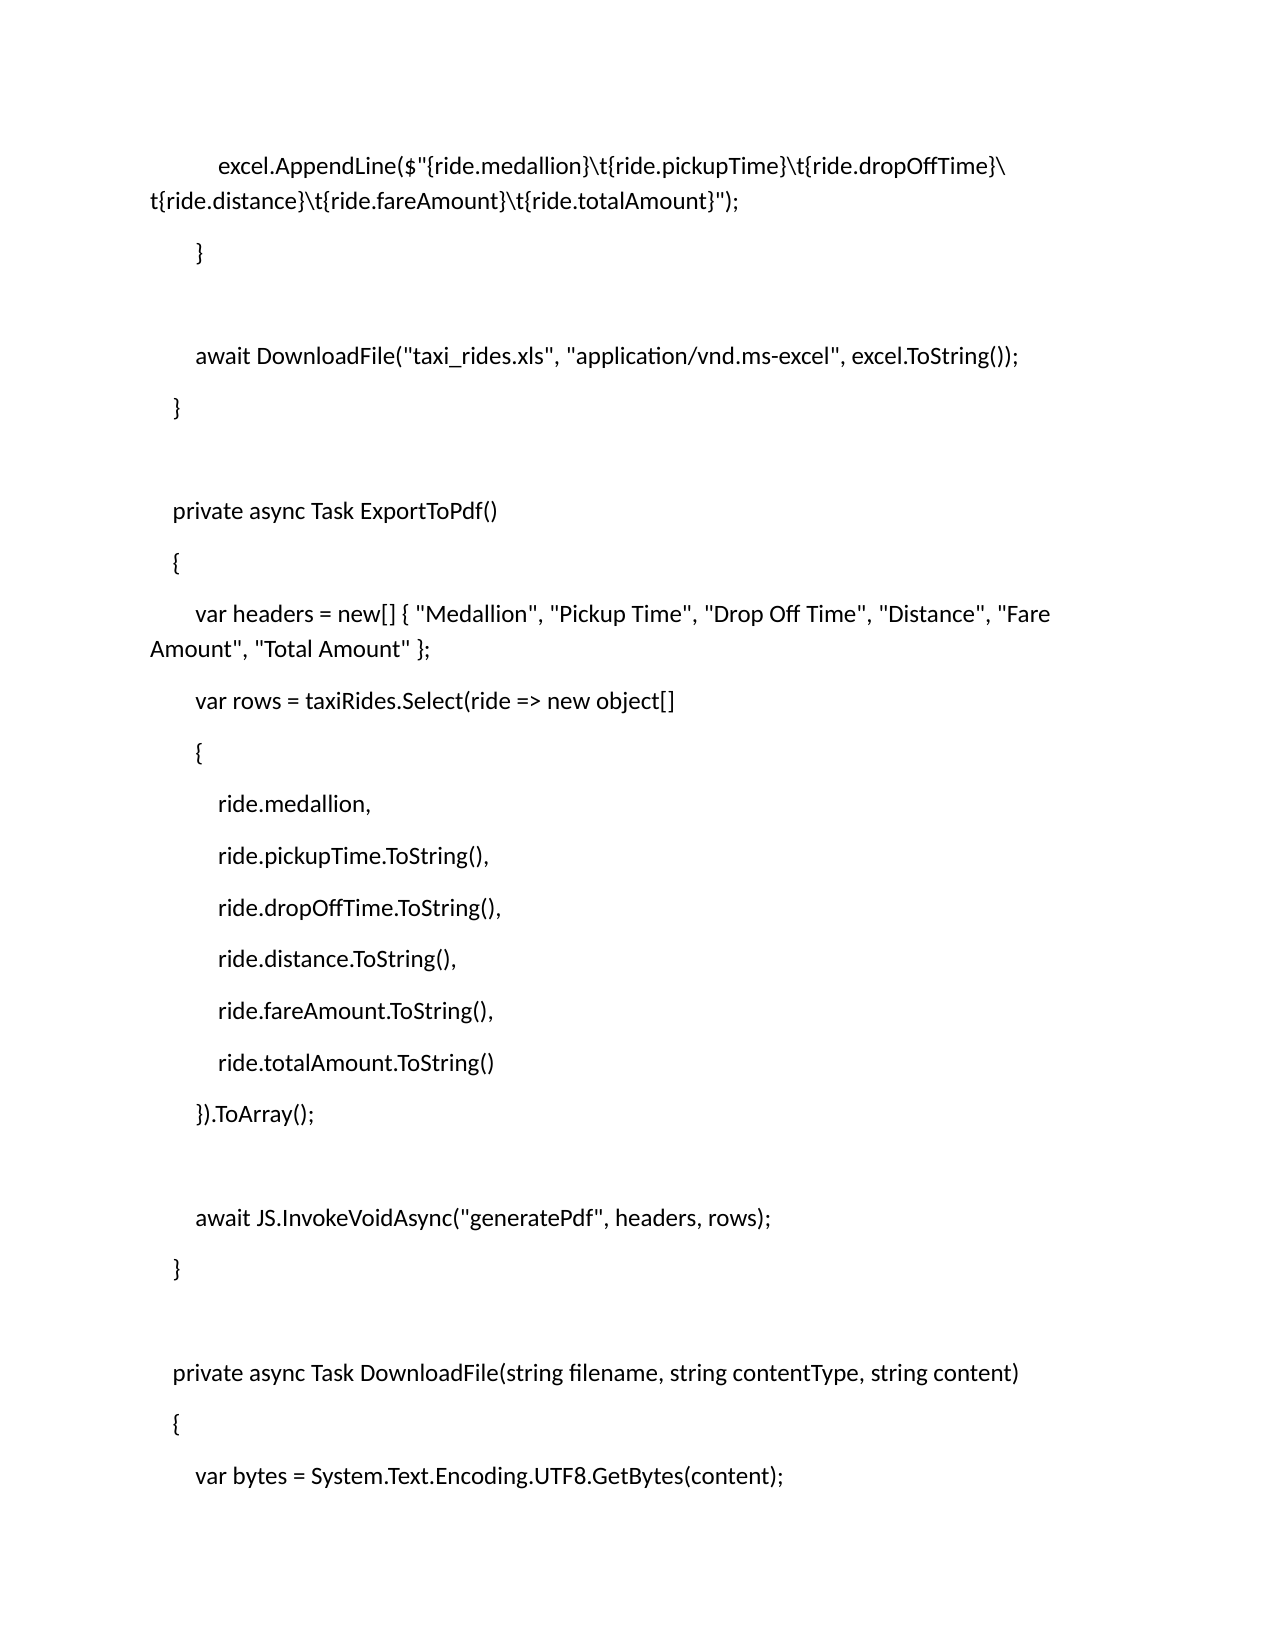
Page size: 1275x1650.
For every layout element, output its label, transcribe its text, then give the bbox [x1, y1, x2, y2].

text } [150, 1253, 1125, 1284]
text var bytes = System.Text.Encoding.UTF8.GetBytes(content); [150, 1460, 1125, 1491]
text var rows = taxiRides.Select(ride => new object[] [150, 685, 1125, 716]
text private async Task DownloadFile(string filename, string contentType, string content) [150, 1357, 1125, 1387]
text { [150, 737, 1125, 767]
text private async Task ExportToPdf() [150, 495, 1125, 526]
text }).ToArray(); [150, 1098, 1125, 1129]
text ride.pickupTime.ToString(), [150, 840, 1125, 871]
text await JS.InvokeVoidAsync("generatePdf", headers, rows); [150, 1202, 1125, 1232]
text await DownloadFile("taxi_rides.xls", "application/vnd.ms-excel", excel.ToString()); [150, 340, 1125, 371]
text ride.totalAmount.ToString() [150, 1047, 1125, 1077]
text ride.dropOffTime.ToString(), [150, 892, 1125, 922]
text ride.distance.ToString(), [150, 943, 1125, 974]
text ride.fareAmount.ToString(), [150, 995, 1125, 1026]
text var headers = new[] { "Medallion", "Pickup Time", "Drop Off Time", "Distance", "Fare Amount", "Total Amount" }; [150, 598, 1125, 664]
text { [150, 547, 1125, 577]
text ride.medallion, [150, 788, 1125, 819]
text } [150, 392, 1125, 422]
text { [150, 1408, 1125, 1439]
text } [150, 237, 1125, 267]
text excel.AppendLine($"{ride.medallion}\t{ride.pickupTime}\t{ride.dropOffTime}\t{ride.distance}\t{ride.fareAmount}\t{ride.totalAmount}"); [150, 150, 1125, 216]
